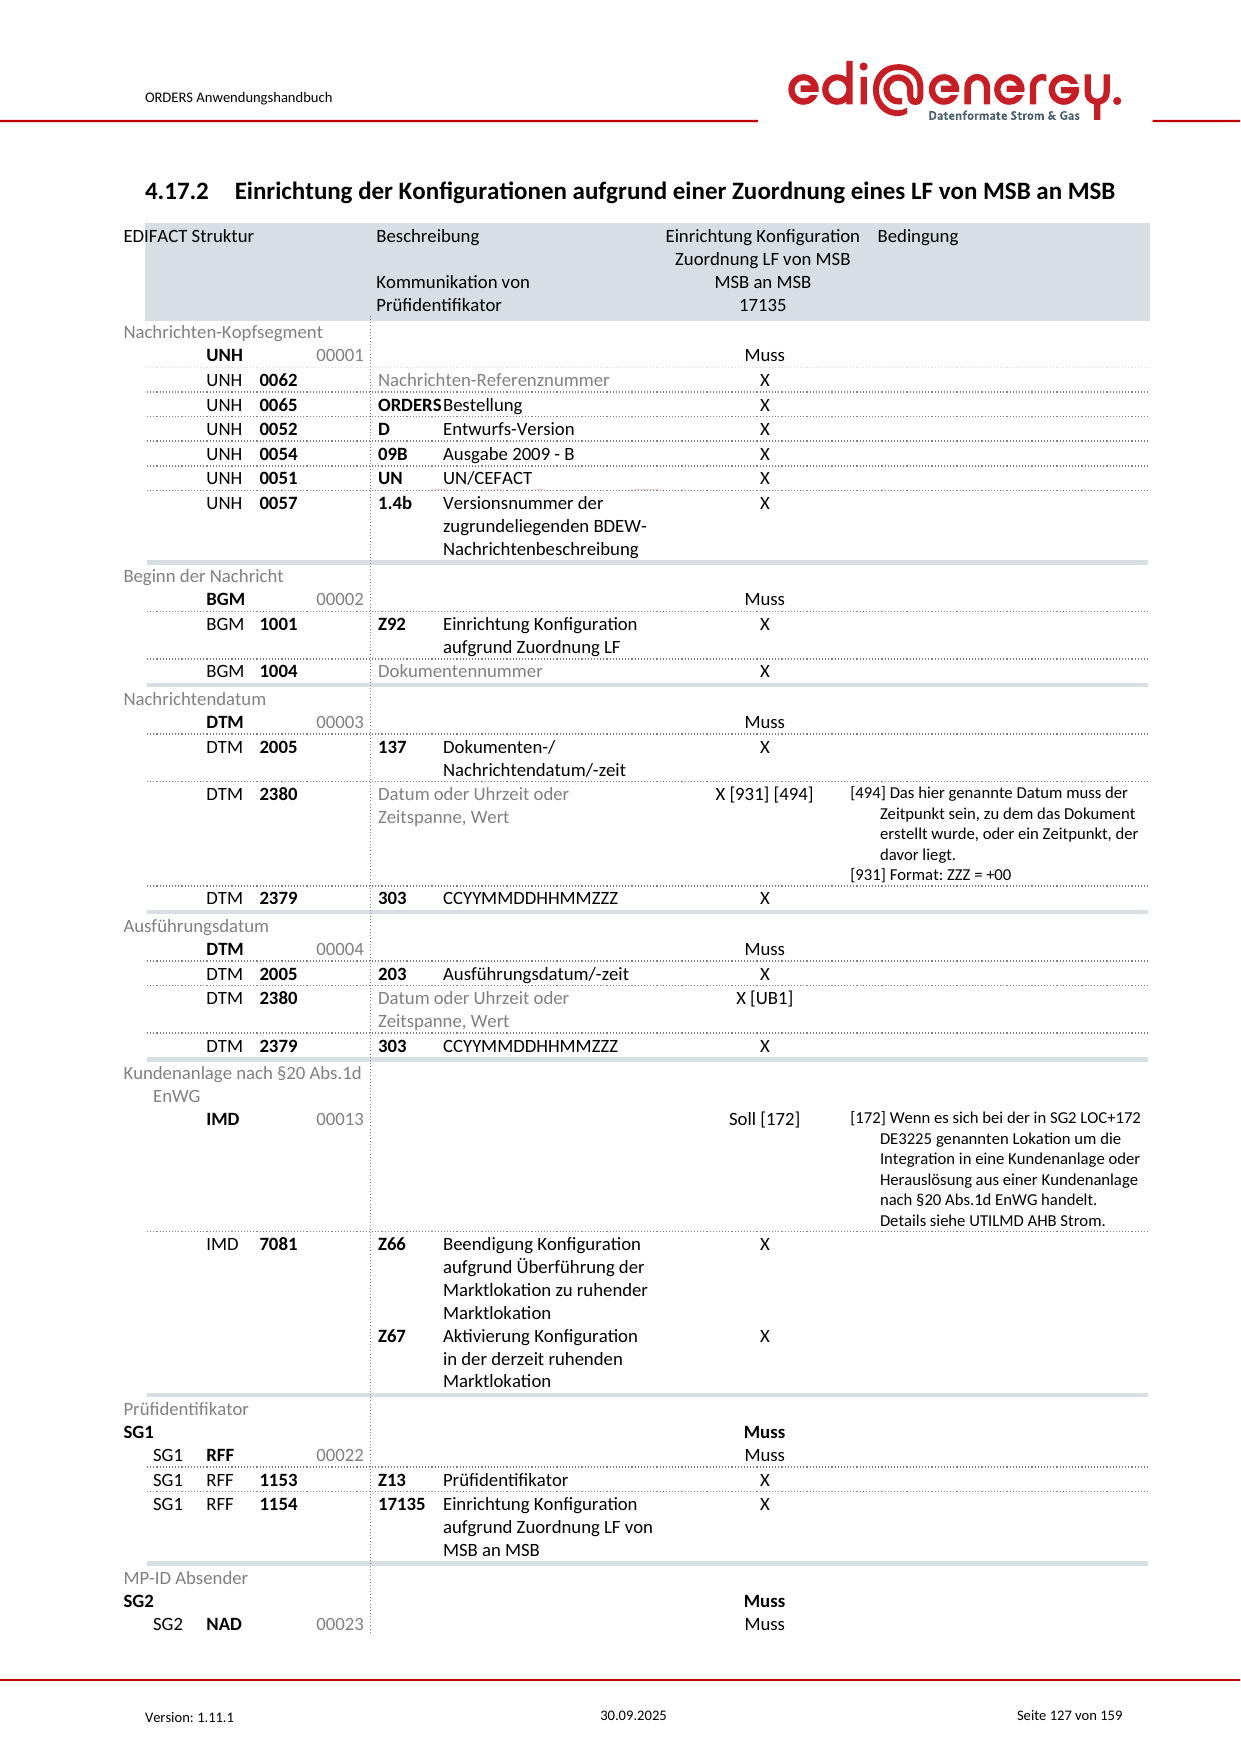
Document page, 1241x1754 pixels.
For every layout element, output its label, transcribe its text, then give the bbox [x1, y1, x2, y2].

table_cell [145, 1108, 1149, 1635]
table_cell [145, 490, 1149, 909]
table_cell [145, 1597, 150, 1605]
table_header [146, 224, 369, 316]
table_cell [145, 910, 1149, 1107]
subtitle Einrichtung der Konfigurationen aufgrund einer Zuordnung eines LF von MSB an MSB [145, 173, 1122, 206]
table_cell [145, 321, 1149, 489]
